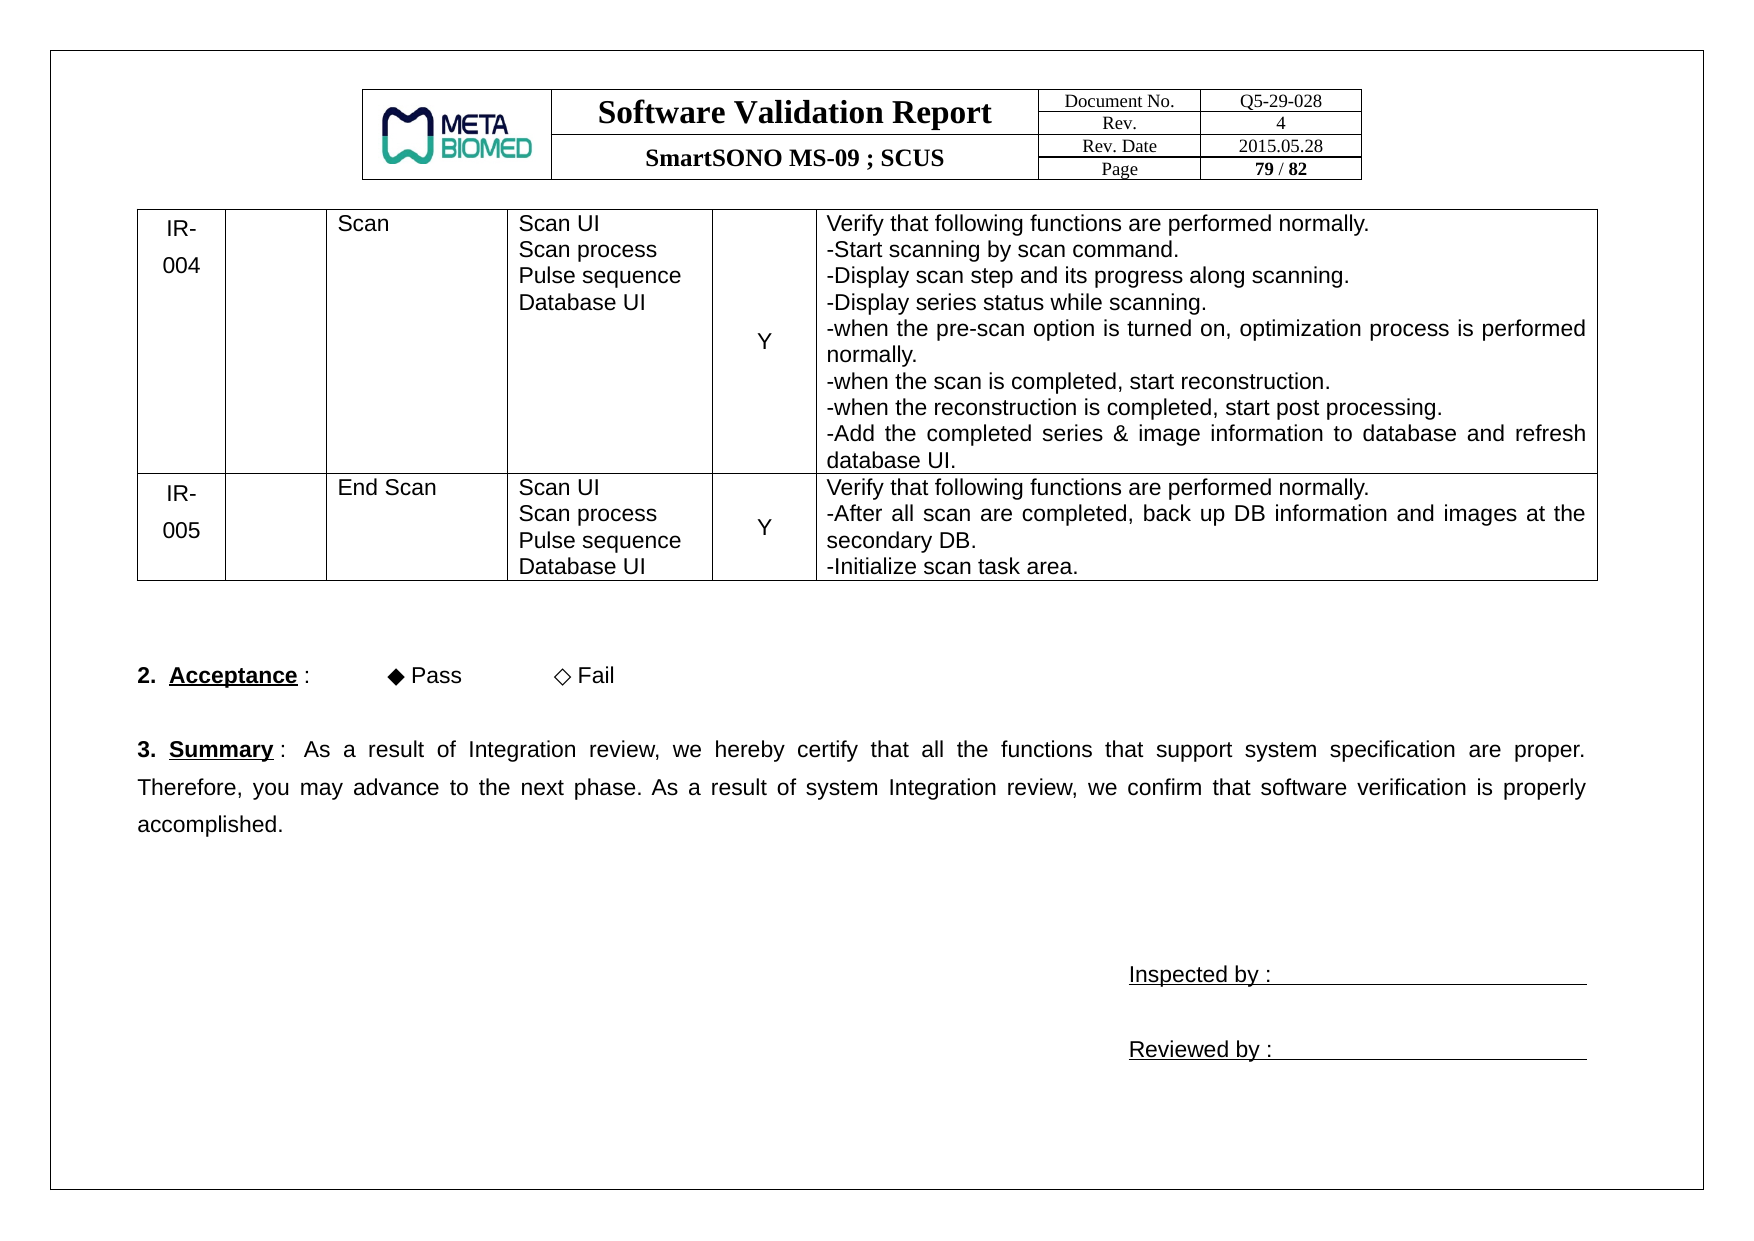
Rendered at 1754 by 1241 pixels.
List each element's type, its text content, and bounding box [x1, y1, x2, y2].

table_cell Y [713, 474, 816, 579]
text 3. Summary : As a result of Integration review, we hereby certify that all the functions that support system specification are proper. Therefore, you may advance to the next phase. As a result of system Integration review, we confirm that software verification is properly accomplished. [137, 731, 1587, 843]
table_cell [226, 474, 326, 579]
table_cell IR-004 [138, 210, 225, 473]
text 2. Acceptance : ◆ Pass ◇ Fail [137, 656, 1587, 693]
text Reviewed by : [137, 1031, 1587, 1068]
table_cell Verify that following functions are performed normally. -After all scan are completed, back up DB information and images at the secondary DB. -Initialize scan task area. [817, 474, 1597, 579]
table_cell Scan UI Scan process Pulse sequence Database UI [508, 210, 712, 473]
table_cell Y [713, 210, 816, 473]
table_cell End Scan [327, 474, 507, 579]
table_cell Scan [327, 210, 507, 473]
picture [378, 105, 536, 164]
table_cell [226, 210, 326, 473]
text Inspected by : [179, 956, 1587, 993]
table_cell Verify that following functions are performed normally. -Start scanning by scan command. -Display scan step and its progress along scanning. -Display series status while scanning. -when the pre-scan option is turned on, optimization process is performed normally. -when the scan is completed, start reconstruction. -when the reconstruction is completed, start post processing. -Add the completed series & image information to database and refresh database UI. [817, 210, 1597, 473]
table_cell IR-005 [138, 474, 225, 579]
table_cell Scan UI Scan process Pulse sequence Database UI [508, 474, 712, 579]
